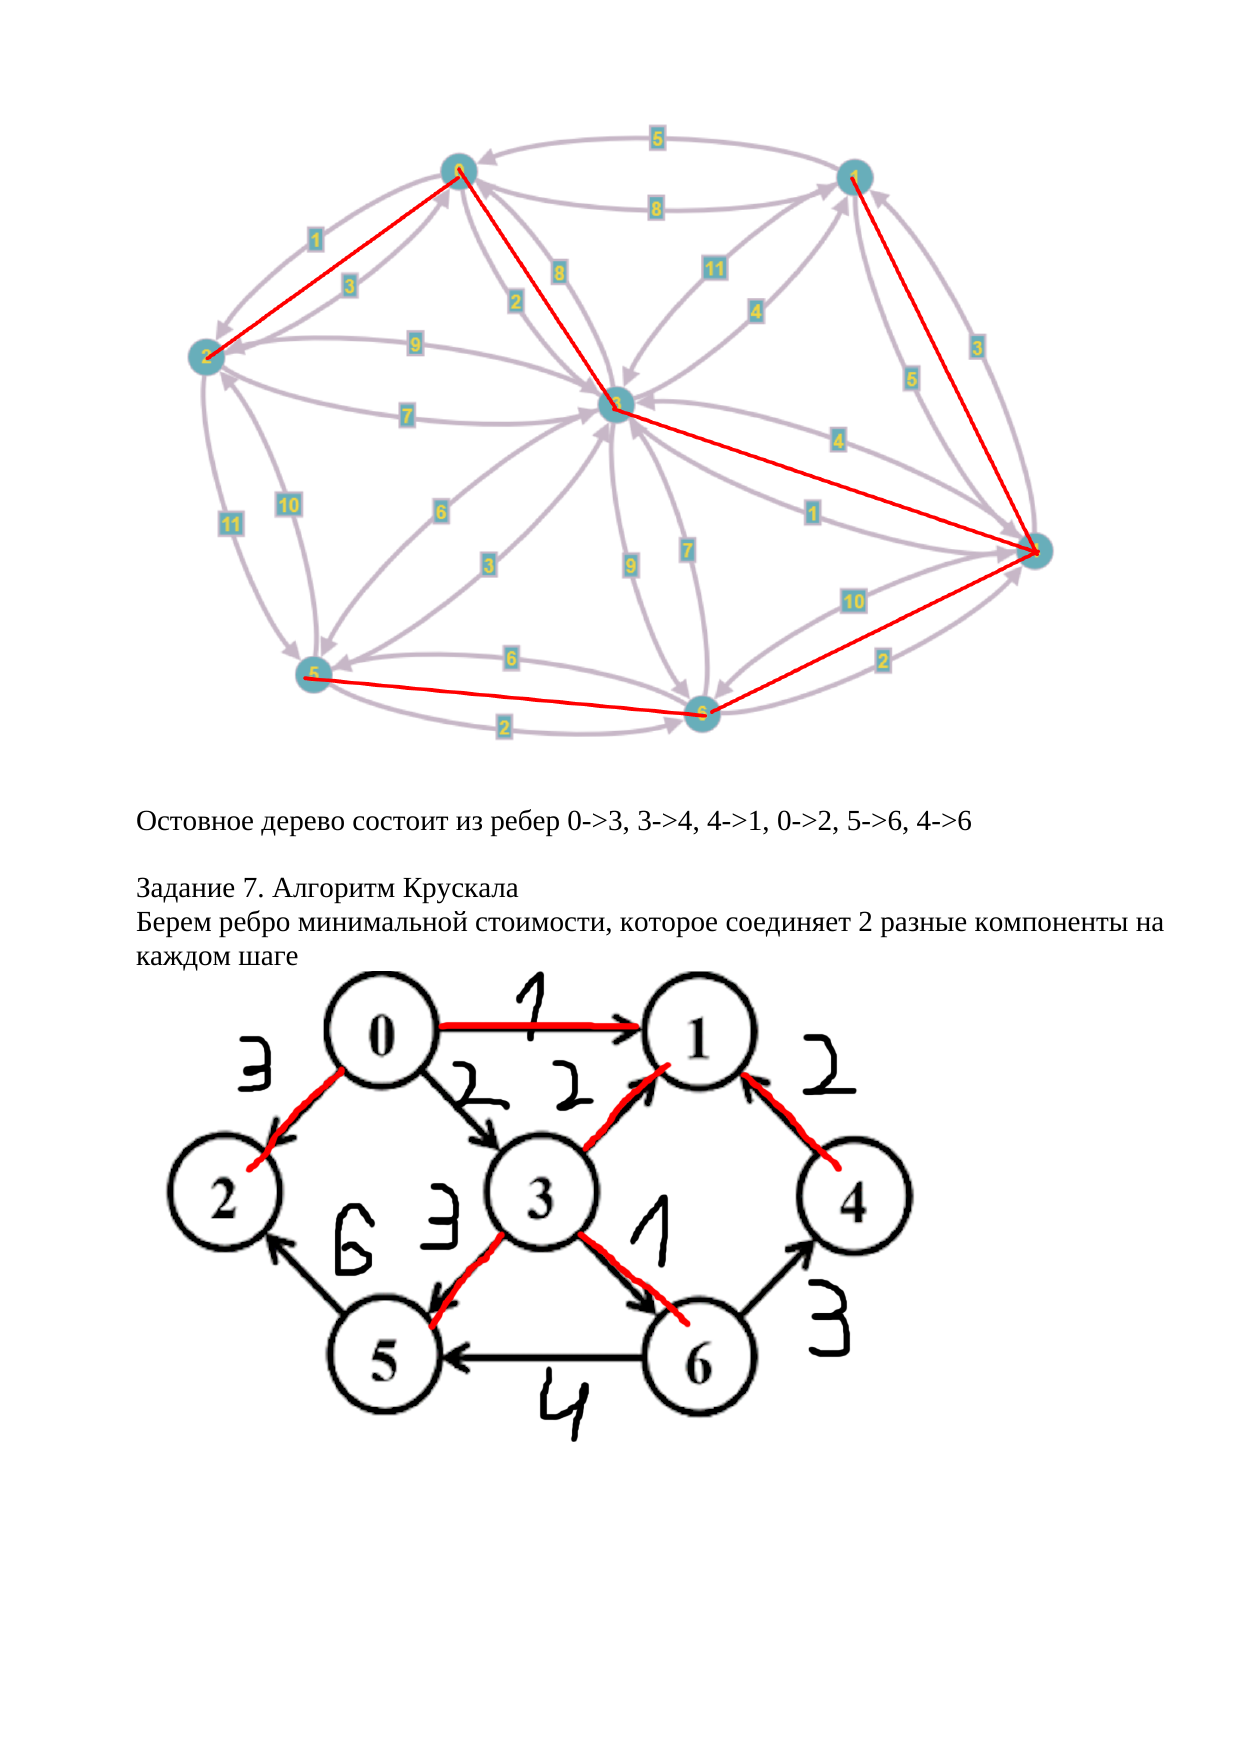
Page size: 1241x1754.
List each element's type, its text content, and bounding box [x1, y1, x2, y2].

picture [135, 971, 950, 1442]
text Задание 7. Алгоритм Крускала [136, 871, 1181, 904]
text Остовное дерево состоит из ребер 0->3, 3->4, 4->1, 0->2, 5->6, 4->6 [136, 803, 1181, 837]
text Берем ребро минимальной стоимости, которое соединяет 2 разные компоненты на каждом шаге [136, 904, 1181, 971]
picture [135, 118, 1182, 770]
